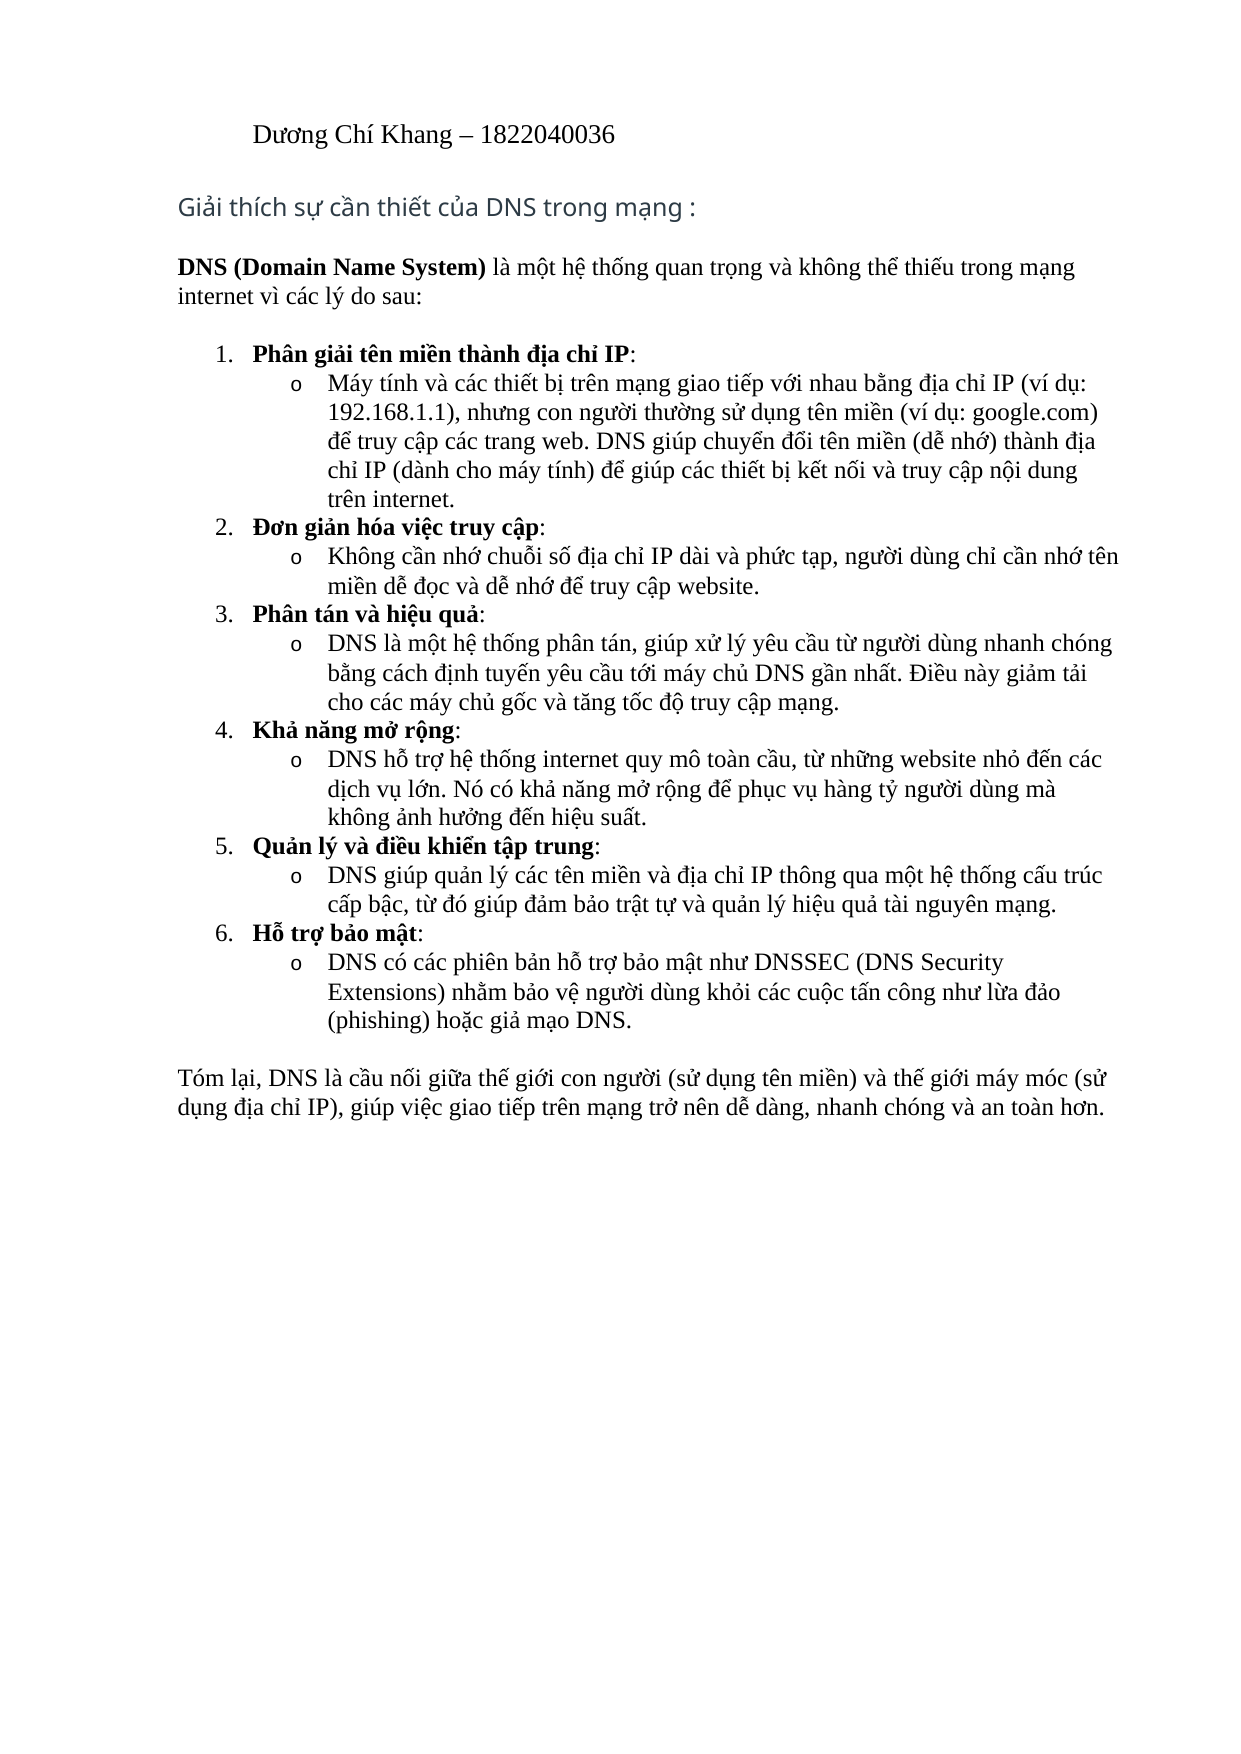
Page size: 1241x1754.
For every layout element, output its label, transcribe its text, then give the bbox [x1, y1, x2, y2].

text Dương Chí Khang – 1822040036 [177, 118, 1122, 149]
list Hỗ trợ bảo mật: [215, 918, 1122, 947]
text Giải thích sự cần thiết của DNS trong mạng : [177, 189, 1122, 223]
text DNS (Domain Name System) là một hệ thống quan trọng và không thể thiếu trong mạng internet vì các lý do sau: [177, 252, 1122, 310]
list DNS là một hệ thống phân tán, giúp xử lý yêu cầu từ người dùng nhanh chóng bằng cách định tuyến yêu cầu tới máy chủ DNS gần nhất. Điều này giảm tải cho các máy chủ gốc và tăng tốc độ truy cập mạng. [290, 628, 1122, 715]
list Phân tán và hiệu quả: [215, 599, 1122, 628]
list DNS hỗ trợ hệ thống internet quy mô toàn cầu, từ những website nhỏ đến các dịch vụ lớn. Nó có khả năng mở rộng để phục vụ hàng tỷ người dùng mà không ảnh hưởng đến hiệu suất. [290, 744, 1122, 831]
list Không cần nhớ chuỗi số địa chỉ IP dài và phức tạp, người dùng chỉ cần nhớ tên miền dễ đọc và dễ nhớ để truy cập website. [290, 541, 1122, 599]
list Quản lý và điều khiển tập trung: [215, 831, 1122, 860]
list Phân giải tên miền thành địa chỉ IP: [215, 339, 1122, 368]
list Máy tính và các thiết bị trên mạng giao tiếp với nhau bằng địa chỉ IP (ví dụ: 192.168.1.1), nhưng con người thường sử dụng tên miền (ví dụ: google.com) để truy cập các trang web. DNS giúp chuyển đổi tên miền (dễ nhớ) thành địa chỉ IP (dành cho máy tính) để giúp các thiết bị kết nối và truy cập nội dung trên internet. [290, 368, 1122, 512]
text Tóm lại, DNS là cầu nối giữa thế giới con người (sử dụng tên miền) và thế giới máy móc (sử dụng địa chỉ IP), giúp việc giao tiếp trên mạng trở nên dễ dàng, nhanh chóng và an toàn hơn. [177, 1063, 1122, 1121]
list Khả năng mở rộng: [215, 715, 1122, 744]
list Đơn giản hóa việc truy cập: [215, 512, 1122, 541]
list DNS có các phiên bản hỗ trợ bảo mật như DNSSEC (DNS Security Extensions) nhằm bảo vệ người dùng khỏi các cuộc tấn công như lừa đảo (phishing) hoặc giả mạo DNS. [290, 947, 1122, 1034]
list DNS giúp quản lý các tên miền và địa chỉ IP thông qua một hệ thống cấu trúc cấp bậc, từ đó giúp đảm bảo trật tự và quản lý hiệu quả tài nguyên mạng. [290, 860, 1122, 918]
